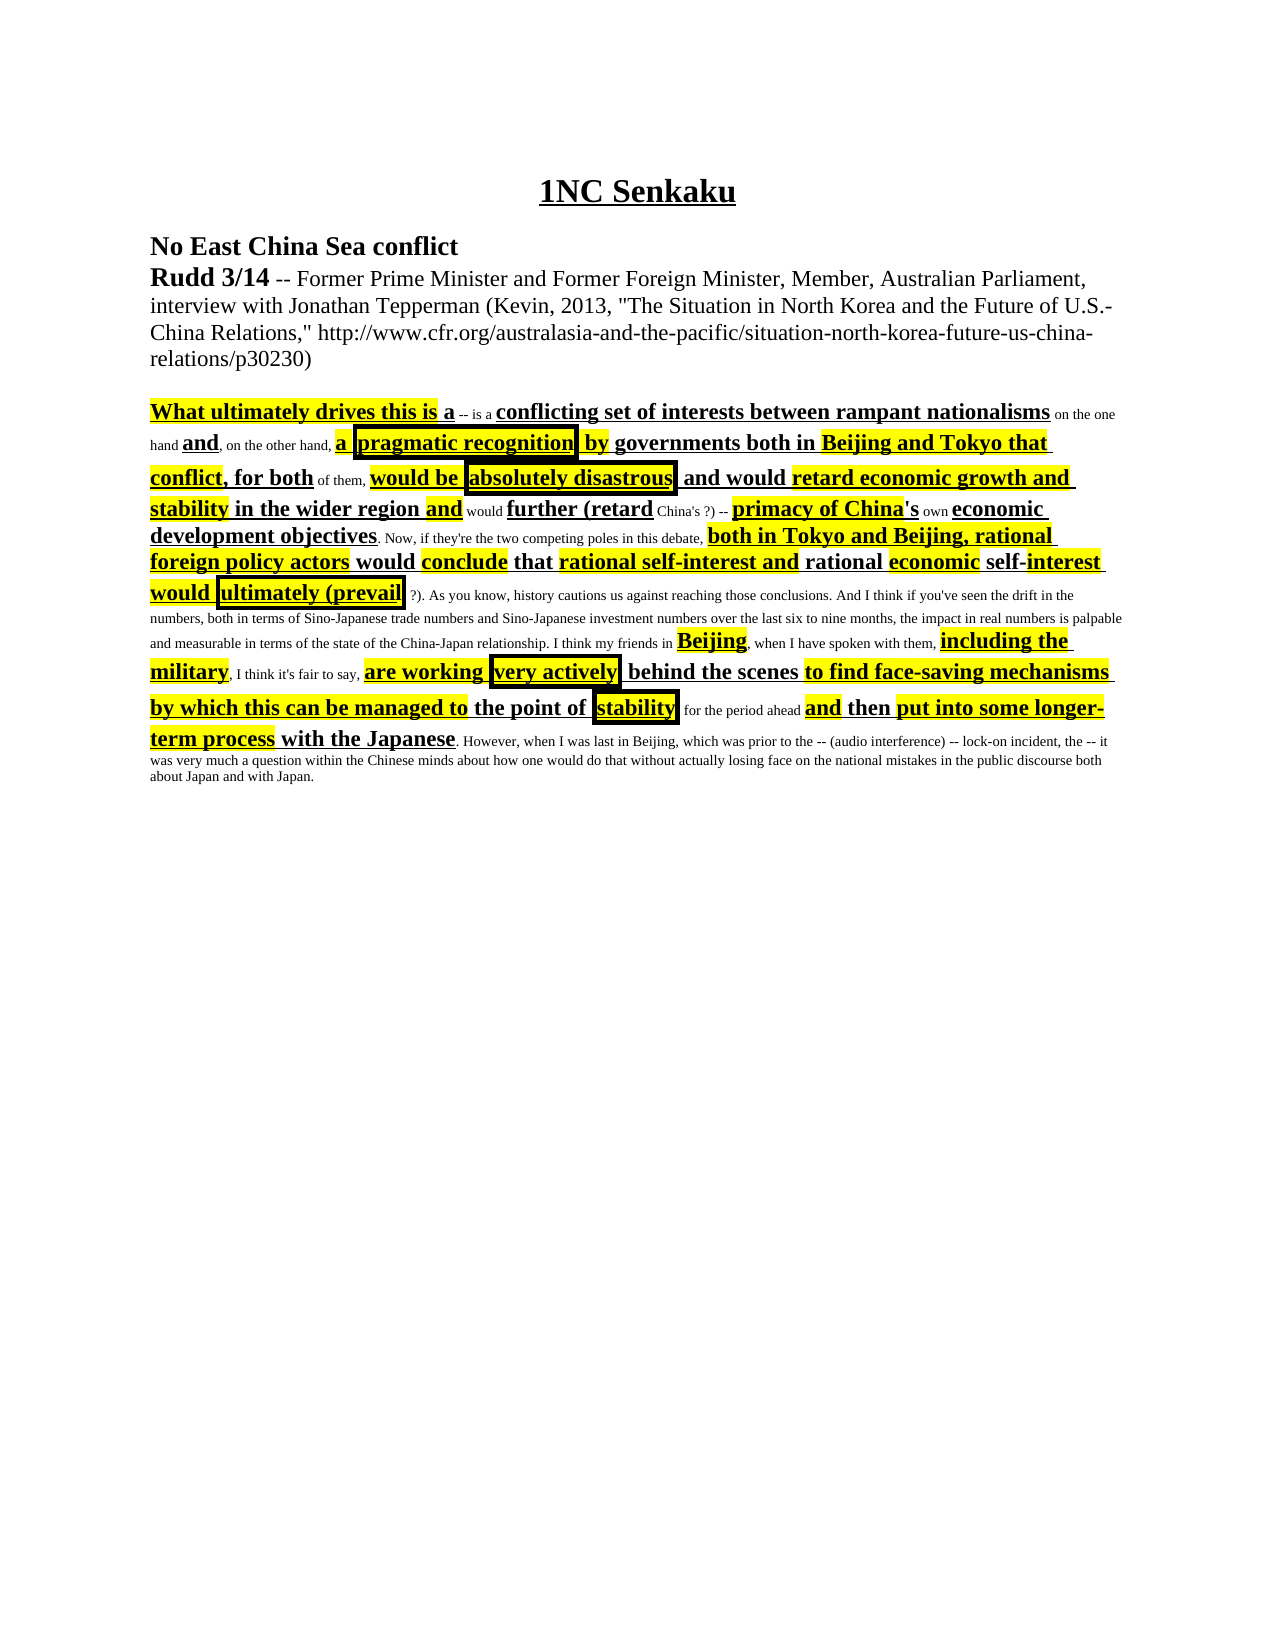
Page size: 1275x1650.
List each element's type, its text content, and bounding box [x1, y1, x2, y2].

subtitle No East China Sea conflict [150, 230, 1125, 261]
text Rudd 3/14 -- Former Prime Minister and Former Foreign Minister, Member, Australian Parliament, interview with Jonathan Tepperman (Kevin, 2013, "The Situation in North Korea and the Future of U.S.-China Relations," http://www.cfr.org/australasia-and-the-pacific/situation-north-korea-future-us-china-relations/p30230) [150, 261, 1125, 371]
subtitle 1NC Senkaku [150, 171, 1125, 209]
text What ultimately drives this is a -- is a conflicting set of interests between rampant nationalisms on the one hand and, on the other hand, a pragmatic recognition by governments both in Beijing and Tokyo that conflict, for both of them, would be absolutely disastrous and would retard economic growth and stability in the wider region and would further (retard China's ?) -- primacy of China's own economic development objectives. Now, if they're the two competing poles in this debate, both in Tokyo and Beijing, rational foreign policy actors would conclude that rational self-interest and rational economic self-interest would ultimately (prevail ?). As you know, history cautions us against reaching those conclusions. And I think if you've seen the drift in the numbers, both in terms of Sino-Japanese trade numbers and Sino-Japanese investment numbers over the last six to nine months, the impact in real numbers is palpable and measurable in terms of the state of the China-Japan relationship. I think my friends in Beijing, when I have spoken with them, including the military, I think it's fair to say, are working very actively behind the scenes to find face-saving mechanisms by which this can be managed to the point of stability for the period ahead and then put into some longer-term process with the Japanese. However, when I was last in Beijing, which was prior to the -- (audio interference) -- lock-on incident, the -- it was very much a question within the Chinese minds about how one would do that without actually losing face on the national mistakes in the public discourse both about Japan and with Japan. [150, 398, 1125, 785]
